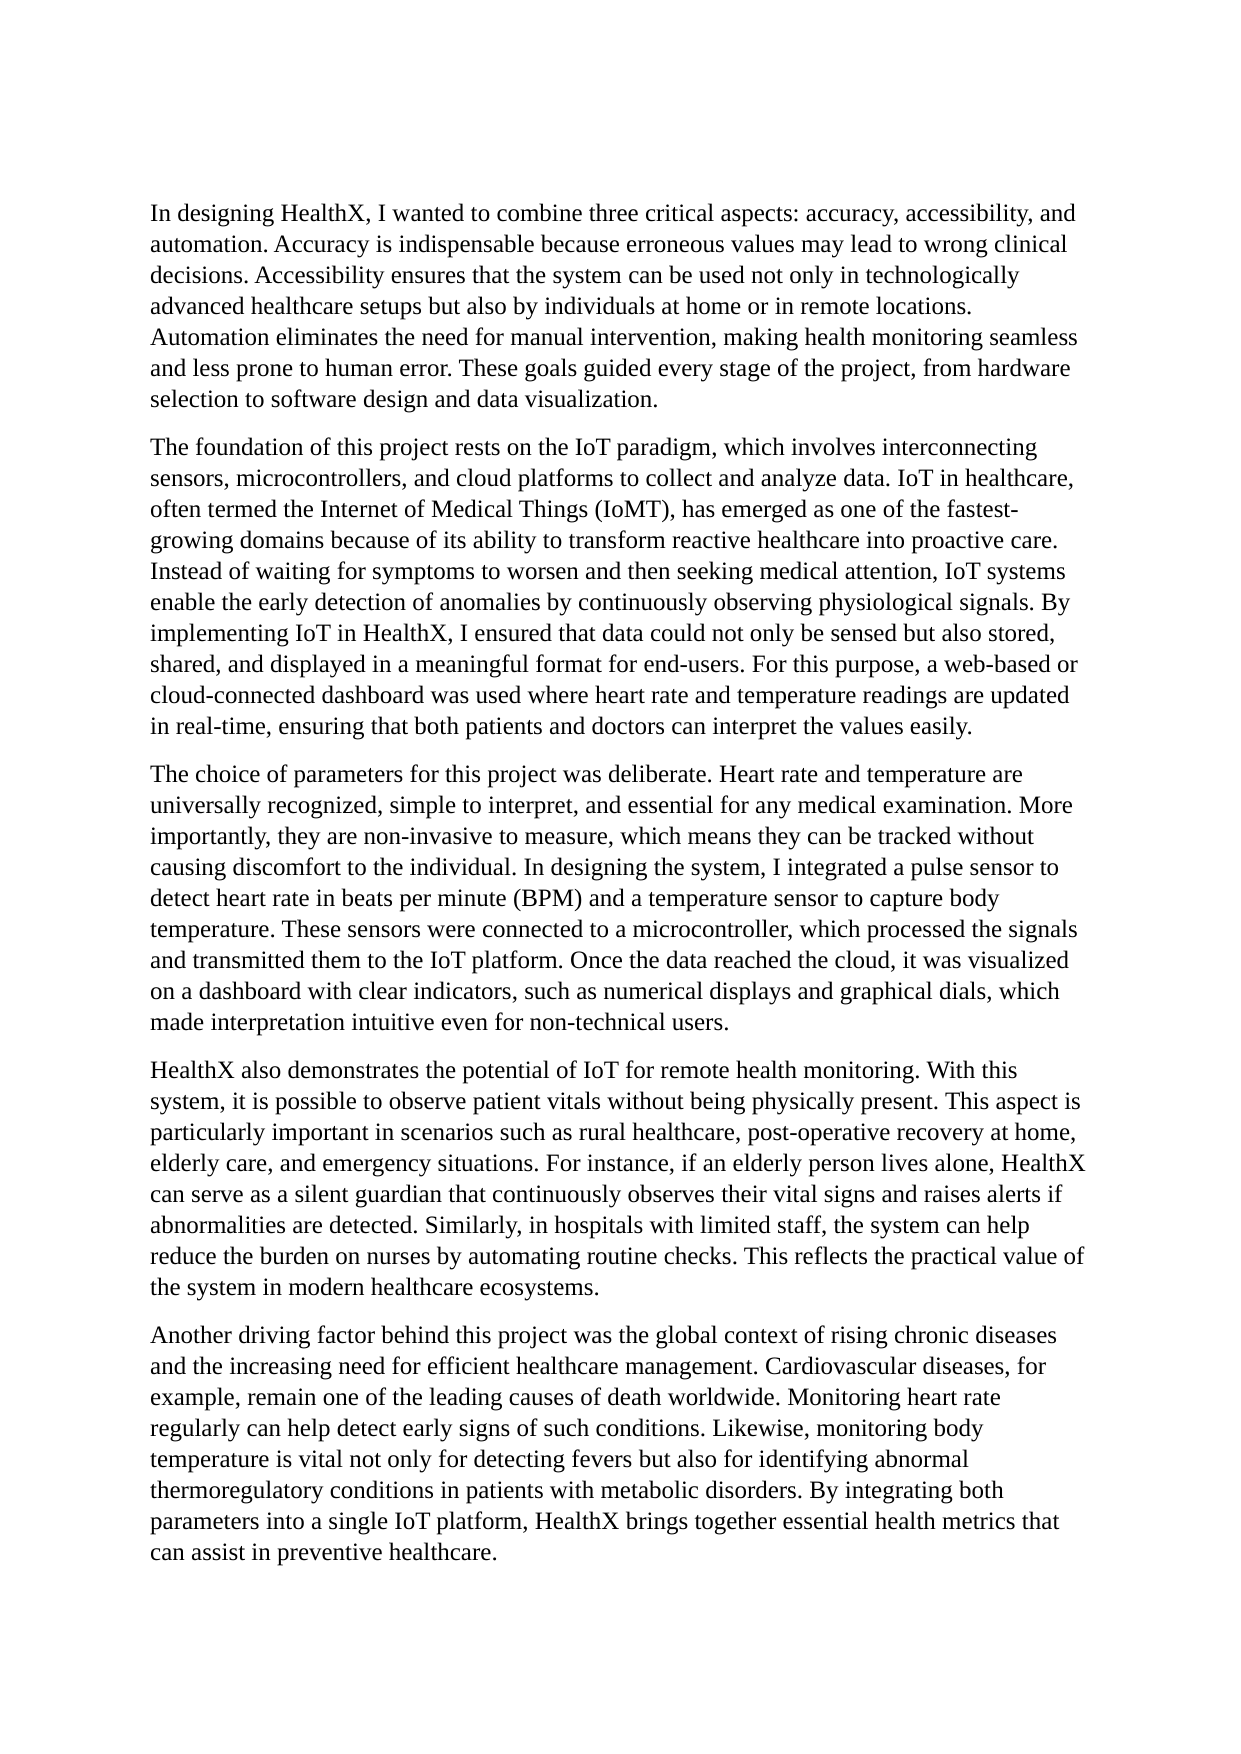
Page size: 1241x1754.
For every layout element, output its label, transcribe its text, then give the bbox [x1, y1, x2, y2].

text Another driving factor behind this project was the global context of rising chronic diseases and the increasing need for efficient healthcare management. Cardiovascular diseases, for example, remain one of the leading causes of death worldwide. Monitoring heart rate regularly can help detect early signs of such conditions. Likewise, monitoring body temperature is vital not only for detecting fevers but also for identifying abnormal thermoregulatory conditions in patients with metabolic disorders. By integrating both parameters into a single IoT platform, HealthX brings together essential health metrics that can assist in preventive healthcare. [150, 1320, 1090, 1566]
text HealthX also demonstrates the potential of IoT for remote health monitoring. With this system, it is possible to observe patient vitals without being physically present. This aspect is particularly important in scenarios such as rural healthcare, post-operative recovery at home, elderly care, and emergency situations. For instance, if an elderly person lives alone, HealthX can serve as a silent guardian that continuously observes their vital signs and raises alerts if abnormalities are detected. Similarly, in hospitals with limited staff, the system can help reduce the burden on nurses by automating routine checks. This reflects the practical value of the system in modern healthcare ecosystems. [150, 1055, 1090, 1301]
text The choice of parameters for this project was deliberate. Heart rate and temperature are universally recognized, simple to interpret, and essential for any medical examination. More importantly, they are non-invasive to measure, which means they can be tracked without causing discomfort to the individual. In designing the system, I integrated a pulse sensor to detect heart rate in beats per minute (BPM) and a temperature sensor to capture body temperature. These sensors were connected to a microcontroller, which processed the signals and transmitted them to the IoT platform. Once the data reached the cloud, it was visualized on a dashboard with clear indicators, such as numerical displays and graphical dials, which made interpretation intuitive even for non-technical users. [150, 759, 1090, 1036]
text In designing HealthX, I wanted to combine three critical aspects: accuracy, accessibility, and automation. Accuracy is indispensable because erroneous values may lead to wrong clinical decisions. Accessibility ensures that the system can be used not only in technologically advanced healthcare setups but also by individuals at home or in remote locations. Automation eliminates the need for manual intervention, making health monitoring seamless and less prone to human error. These goals guided every stage of the project, from hardware selection to software design and data visualization. [150, 198, 1090, 413]
text The foundation of this project rests on the IoT paradigm, which involves interconnecting sensors, microcontrollers, and cloud platforms to collect and analyze data. IoT in healthcare, often termed the Internet of Medical Things (IoMT), has emerged as one of the fastest-growing domains because of its ability to transform reactive healthcare into proactive care. Instead of waiting for symptoms to worsen and then seeking medical attention, IoT systems enable the early detection of anomalies by continuously observing physiological signals. By implementing IoT in HealthX, I ensured that data could not only be sensed but also stored, shared, and displayed in a meaningful format for end-users. For this purpose, a web-based or cloud-connected dashboard was used where heart rate and temperature readings are updated in real-time, ensuring that both patients and doctors can interpret the values easily. [150, 432, 1090, 740]
